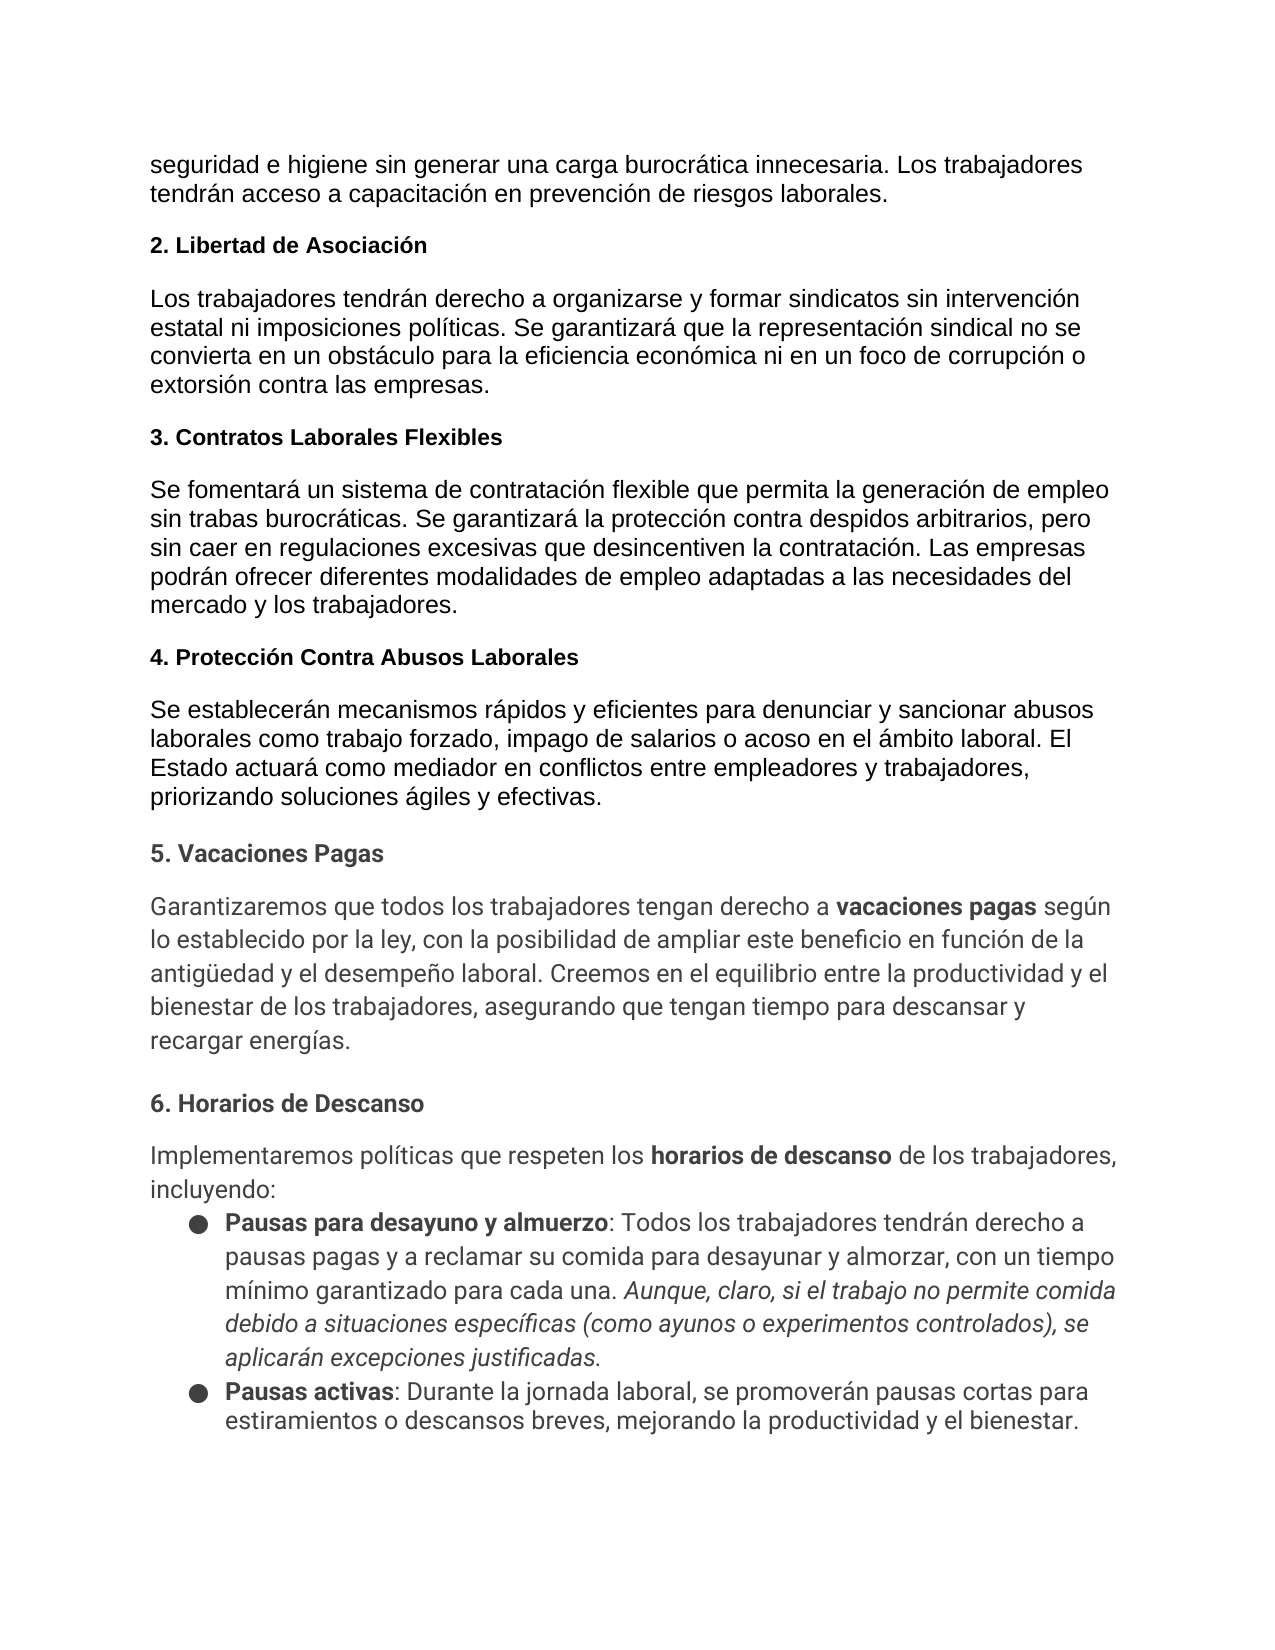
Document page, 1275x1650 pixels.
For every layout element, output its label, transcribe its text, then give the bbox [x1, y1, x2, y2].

subtitle 6. Horarios de Descanso [150, 1089, 1125, 1118]
subtitle 2. Libertad de Asociación [150, 232, 1125, 259]
subtitle 4. Protección Contra Abusos Laborales [150, 644, 1125, 670]
text Se fomentará un sistema de contratación flexible que permita la generación de empleo sin trabas burocráticas. Se garantizará la protección contra despidos arbitrarios, pero sin caer en regulaciones excesivas que desincentiven la contratación. Las empresas podrán ofrecer diferentes modalidades de empleo adaptadas a las necesidades del mercado y los trabajadores. [150, 475, 1125, 619]
text Se establecerán mecanismos rápidos y eficientes para denunciar y sancionar abusos laborales como trabajo forzado, impago de salarios o acoso en el ámbito laboral. El Estado actuará como mediador en conflictos entre empleadores y trabajadores, priorizando soluciones ágiles y efectivas. [150, 695, 1125, 810]
text Garantizaremos que todos los trabajadores tengan derecho a vacaciones pagas según lo establecido por la ley, con la posibilidad de ampliar este beneficio en función de la antigüedad y el desempeño laboral. Creemos en el equilibrio entre la productividad y el bienestar de los trabajadores, asegurando que tengan tiempo para descansar y recargar energías. [150, 892, 1125, 1056]
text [150, 150, 1125, 207]
subtitle 3. Contratos Laborales Flexibles [150, 424, 1125, 450]
list Pausas para desayuno y almuerzo: Todos los trabajadores tendrán derecho a pausas pagas y a reclamar su comida para desayunar y almorzar, con un tiempo mínimo garantizado para cada una. Aunque, claro, si el trabajo no permite comida debido a situaciones específicas (como ayunos o experimentos controlados), se aplicarán excepciones justificadas. [187, 1208, 1125, 1372]
text Los trabajadores tendrán derecho a organizarse y formar sindicatos sin intervención estatal ni imposiciones políticas. Se garantizará que la representación sindical no se convierta en un obstáculo para la eficiencia económica ni en un foco de corrupción o extorsión contra las empresas. [150, 284, 1125, 399]
text Implementaremos políticas que respeten los horarios de descanso de los trabajadores, incluyendo: [150, 1141, 1125, 1204]
list Pausas activas: Durante la jornada laboral, se promoverán pausas cortas para estiramientos o descansos breves, mejorando la productividad y el bienestar. [187, 1377, 1125, 1435]
subtitle 5. Vacaciones Pagas [150, 839, 1125, 869]
